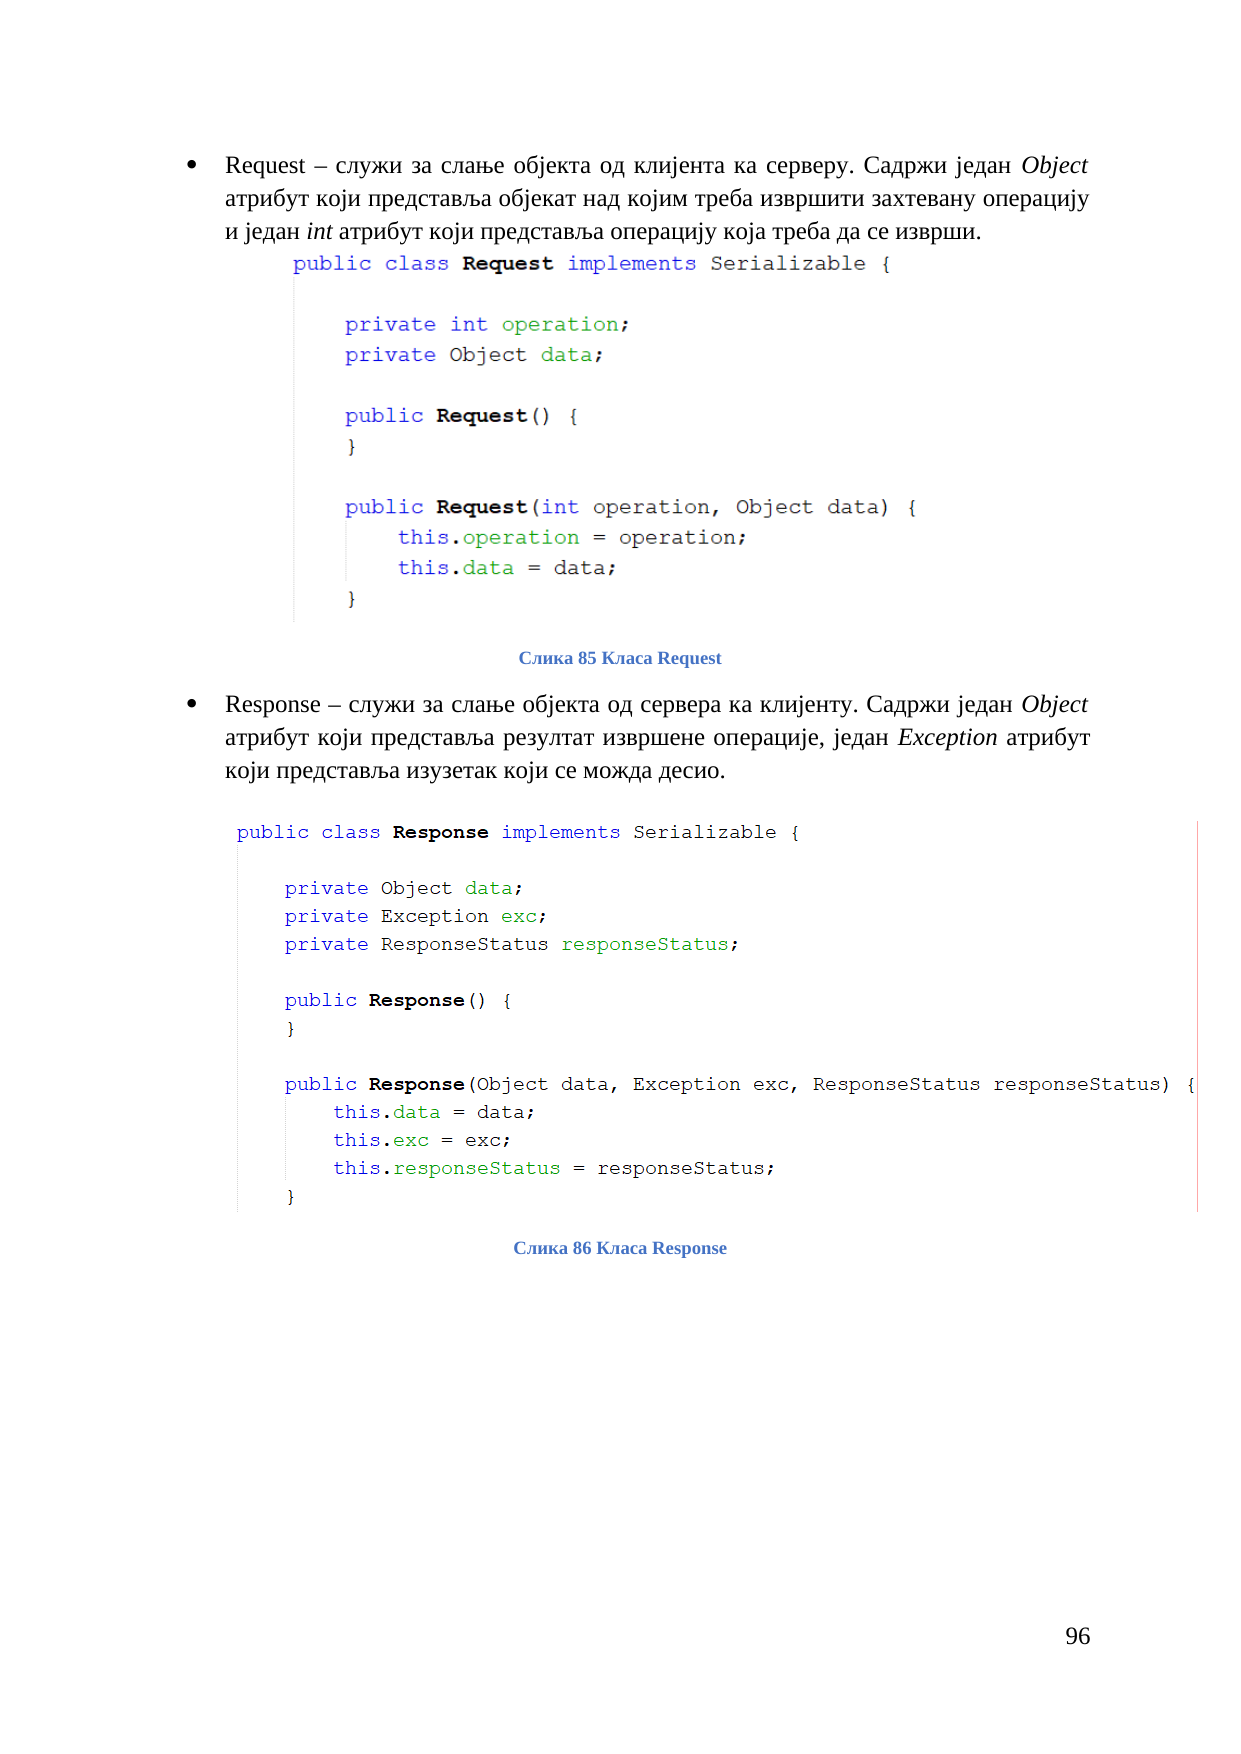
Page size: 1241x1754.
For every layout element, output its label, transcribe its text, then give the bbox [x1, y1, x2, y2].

list Request – служи за слање објекта од клијента ка серверу. Садржи један Object атрибут који представља објекат над којим треба извршити захтевану операцију и један int атрибут који представља операцију која треба да се изврши. [187, 150, 1090, 245]
list Response – служи за слање објекта од сервера ка клијенту. Садржи један Object атрибут који представља резултат извршене операције, један Exception атрибут који представља изузетак који се можда десио. [187, 689, 1090, 784]
text Слика 86 Класа Response [150, 1237, 1090, 1259]
text Слика 85 Класа Request [150, 647, 1090, 668]
picture [225, 821, 1200, 1212]
picture [289, 249, 1026, 622]
